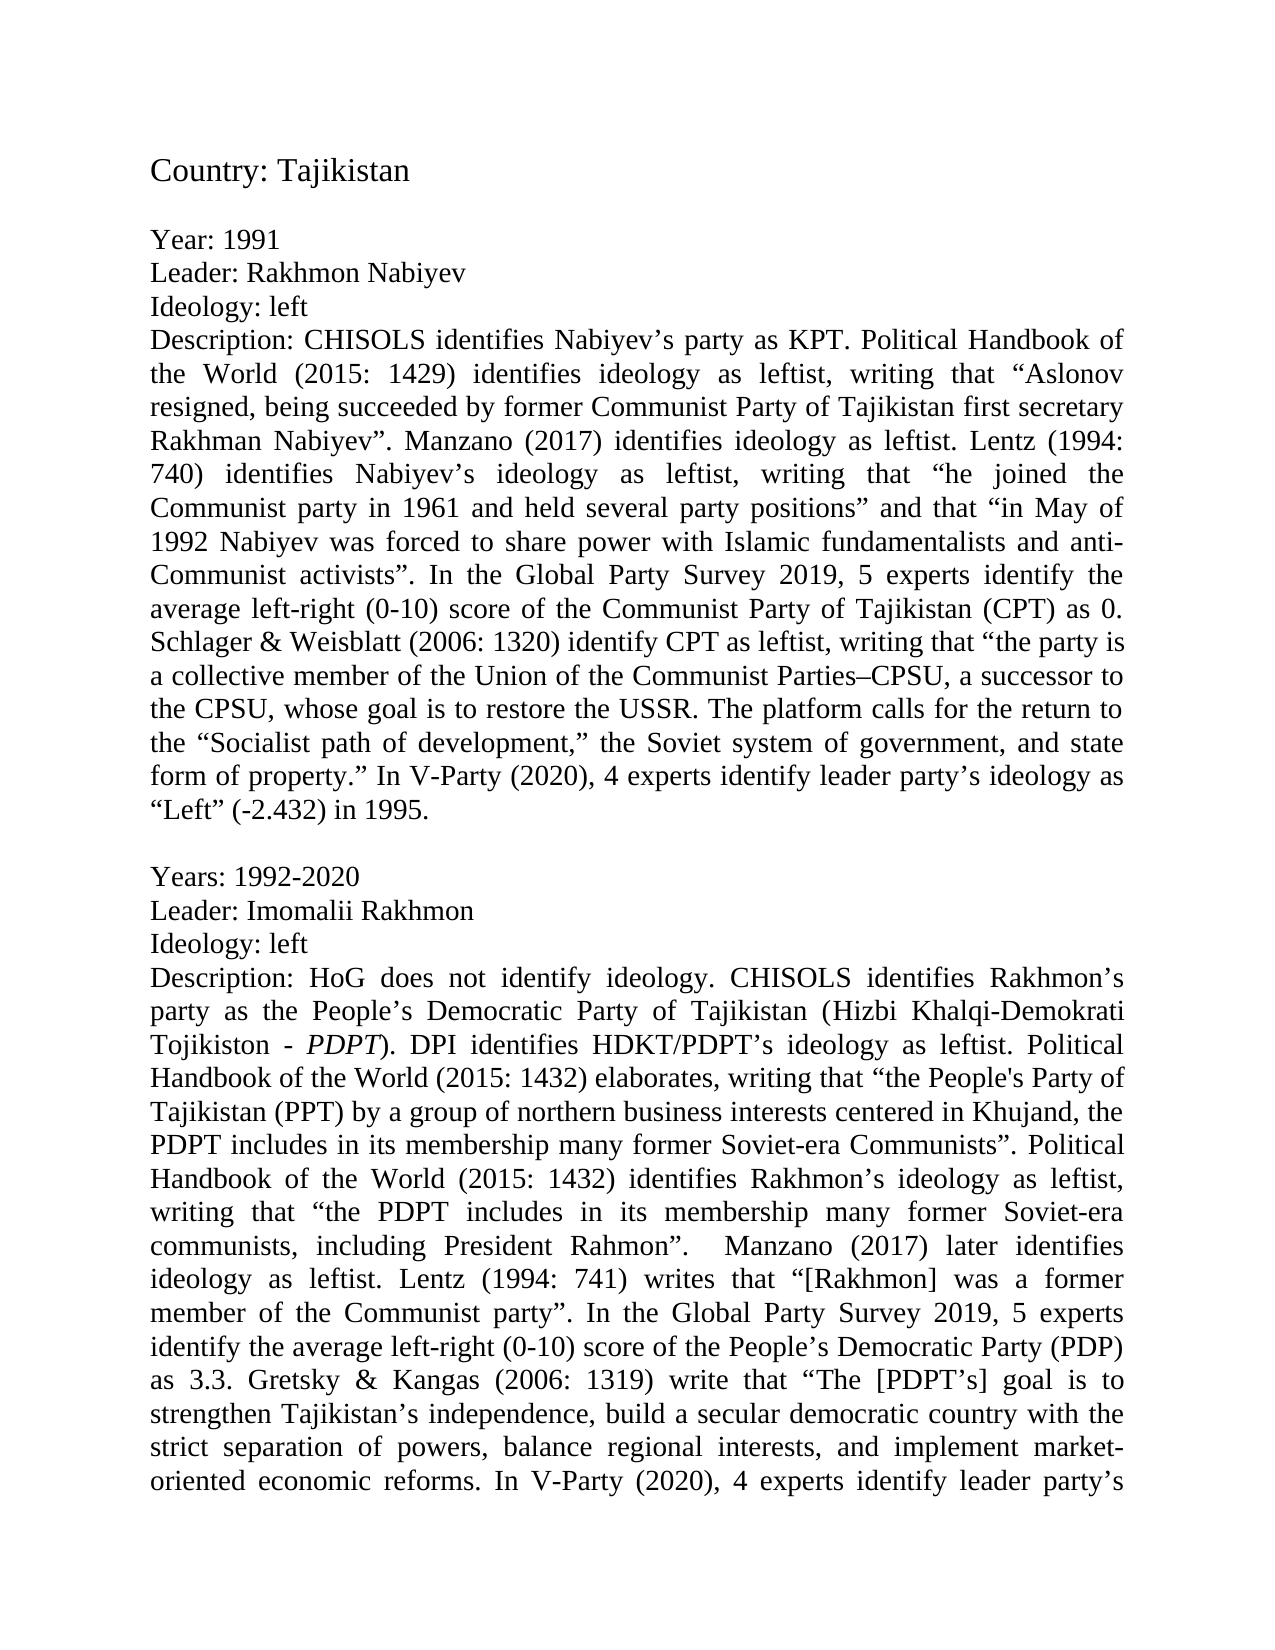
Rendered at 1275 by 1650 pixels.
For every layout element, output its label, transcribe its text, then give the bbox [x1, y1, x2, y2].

text Year: 1991 [150, 222, 1125, 255]
text Years: 1992-2020 [150, 859, 1125, 893]
text Leader: Rakhmon Nabiyev [150, 255, 1125, 289]
text Country: Tajikistan [150, 150, 1125, 188]
text Leader: Imomalii Rakhmon [150, 893, 1125, 926]
text Ideology: left [150, 289, 1125, 322]
text Ideology: left [150, 926, 1125, 960]
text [150, 960, 1125, 1496]
text Description: CHISOLS identifies Nabiyev’s party as KPT. Political Handbook of the World (2015: 1429) identifies ideology as leftist, writing that “Aslonov resigned, being succeeded by former Communist Party of Tajikistan first secretary Rakhman Nabiyev”. Manzano (2017) identifies ideology as leftist. Lentz (1994: 740) identifies Nabiyev’s ideology as leftist, writing that “he joined the Communist party in 1961 and held several party positions” and that “in May of 1992 Nabiyev was forced to share power with Islamic fundamentalists and anti-Communist activists”. In the Global Party Survey 2019, 5 experts identify the average left-right (0-10) score of the Communist Party of Tajikistan (CPT) as 0. Schlager & Weisblatt (2006: 1320) identify CPT as leftist, writing that “the party is a collective member of the Union of the Communist Parties–CPSU, a successor to the CPSU, whose goal is to restore the USSR. The platform calls for the return to the “Socialist path of development,” the Soviet system of government, and state form of property.” In V-Party (2020), 4 experts identify leader party’s ideology as “Left” (-2.432) in 1995. [150, 322, 1125, 826]
